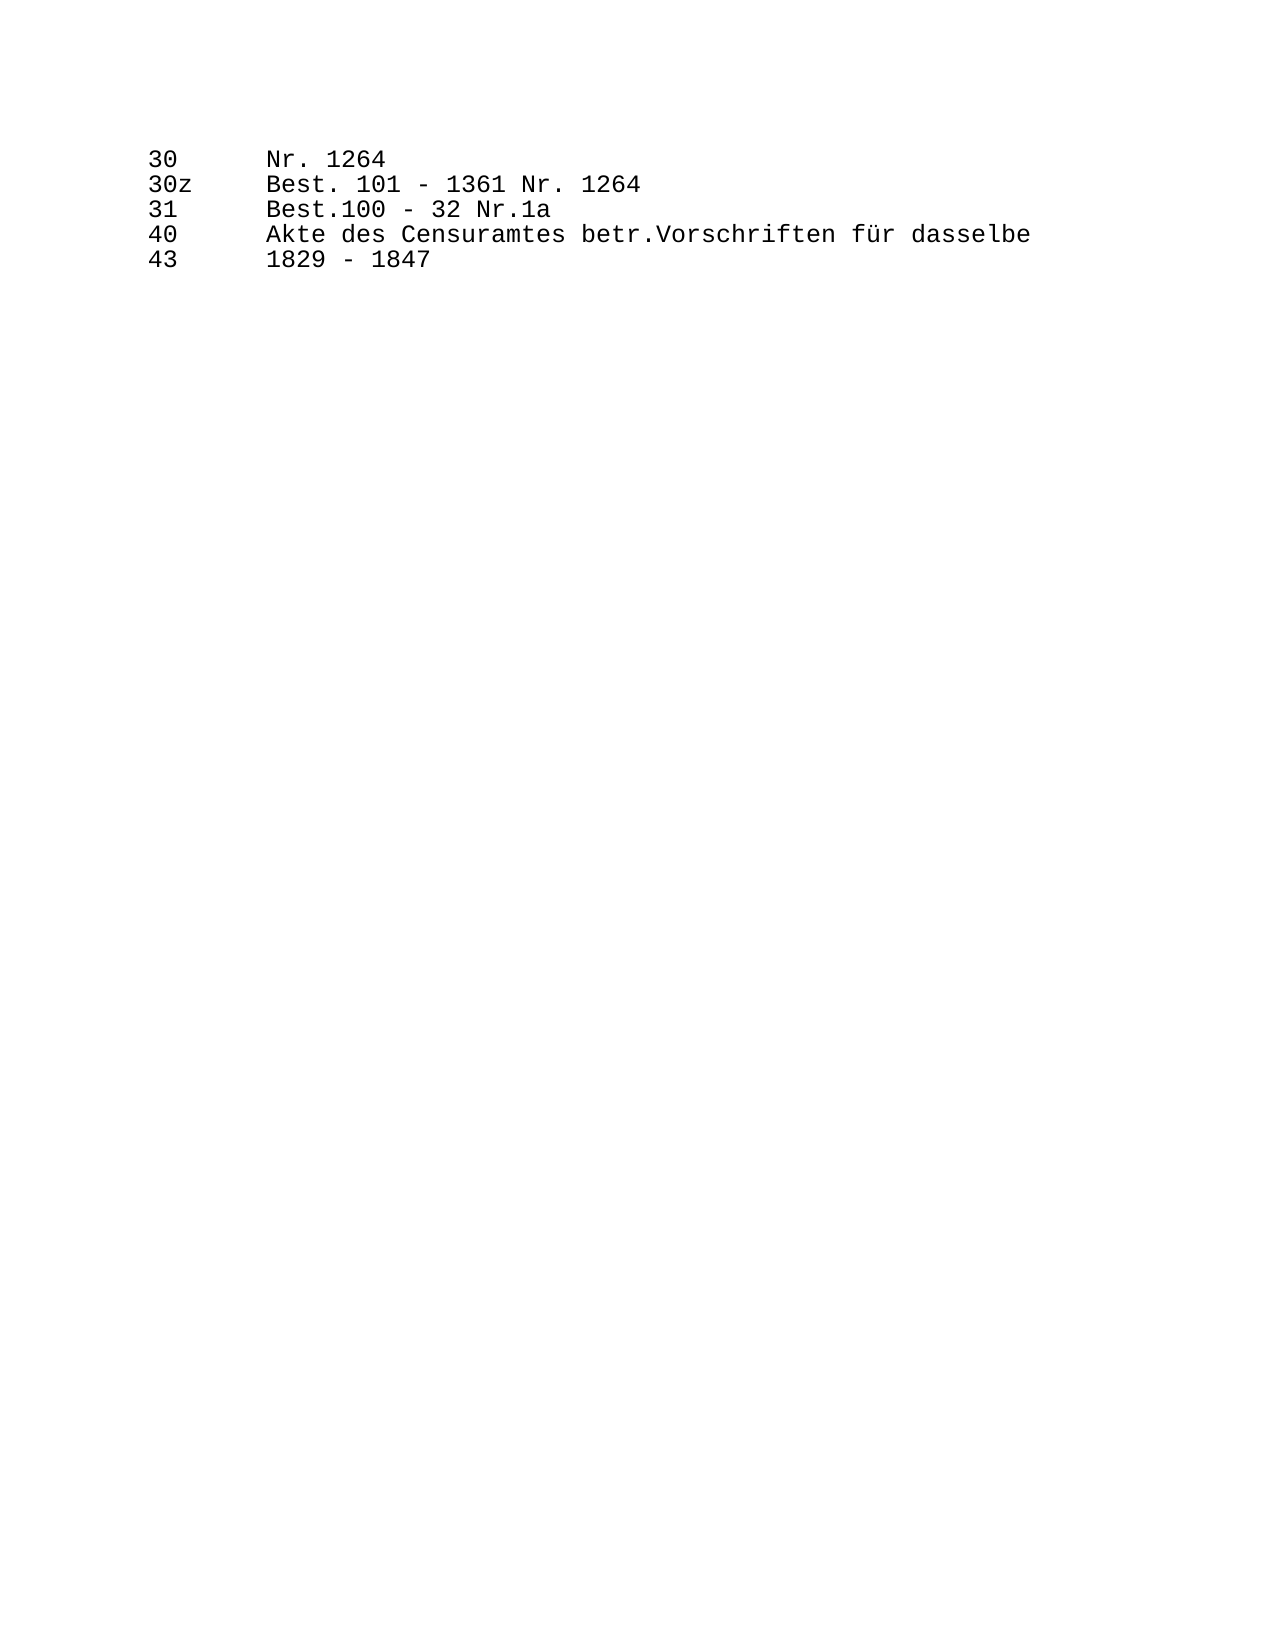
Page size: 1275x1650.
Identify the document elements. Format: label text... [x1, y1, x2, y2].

text 30 Nr. 1264 [148, 148, 1127, 173]
text 30z Best. 101 - 1361 Nr. 1264 [148, 173, 1127, 198]
text 40 Akte des s[Censuramt]ses betr.Vorschriften für dasselbe [148, 223, 1127, 248]
text 31 Best.100 - 32 Nr.1a [148, 198, 1127, 223]
text 43 1829 - 1847 [148, 248, 1127, 273]
